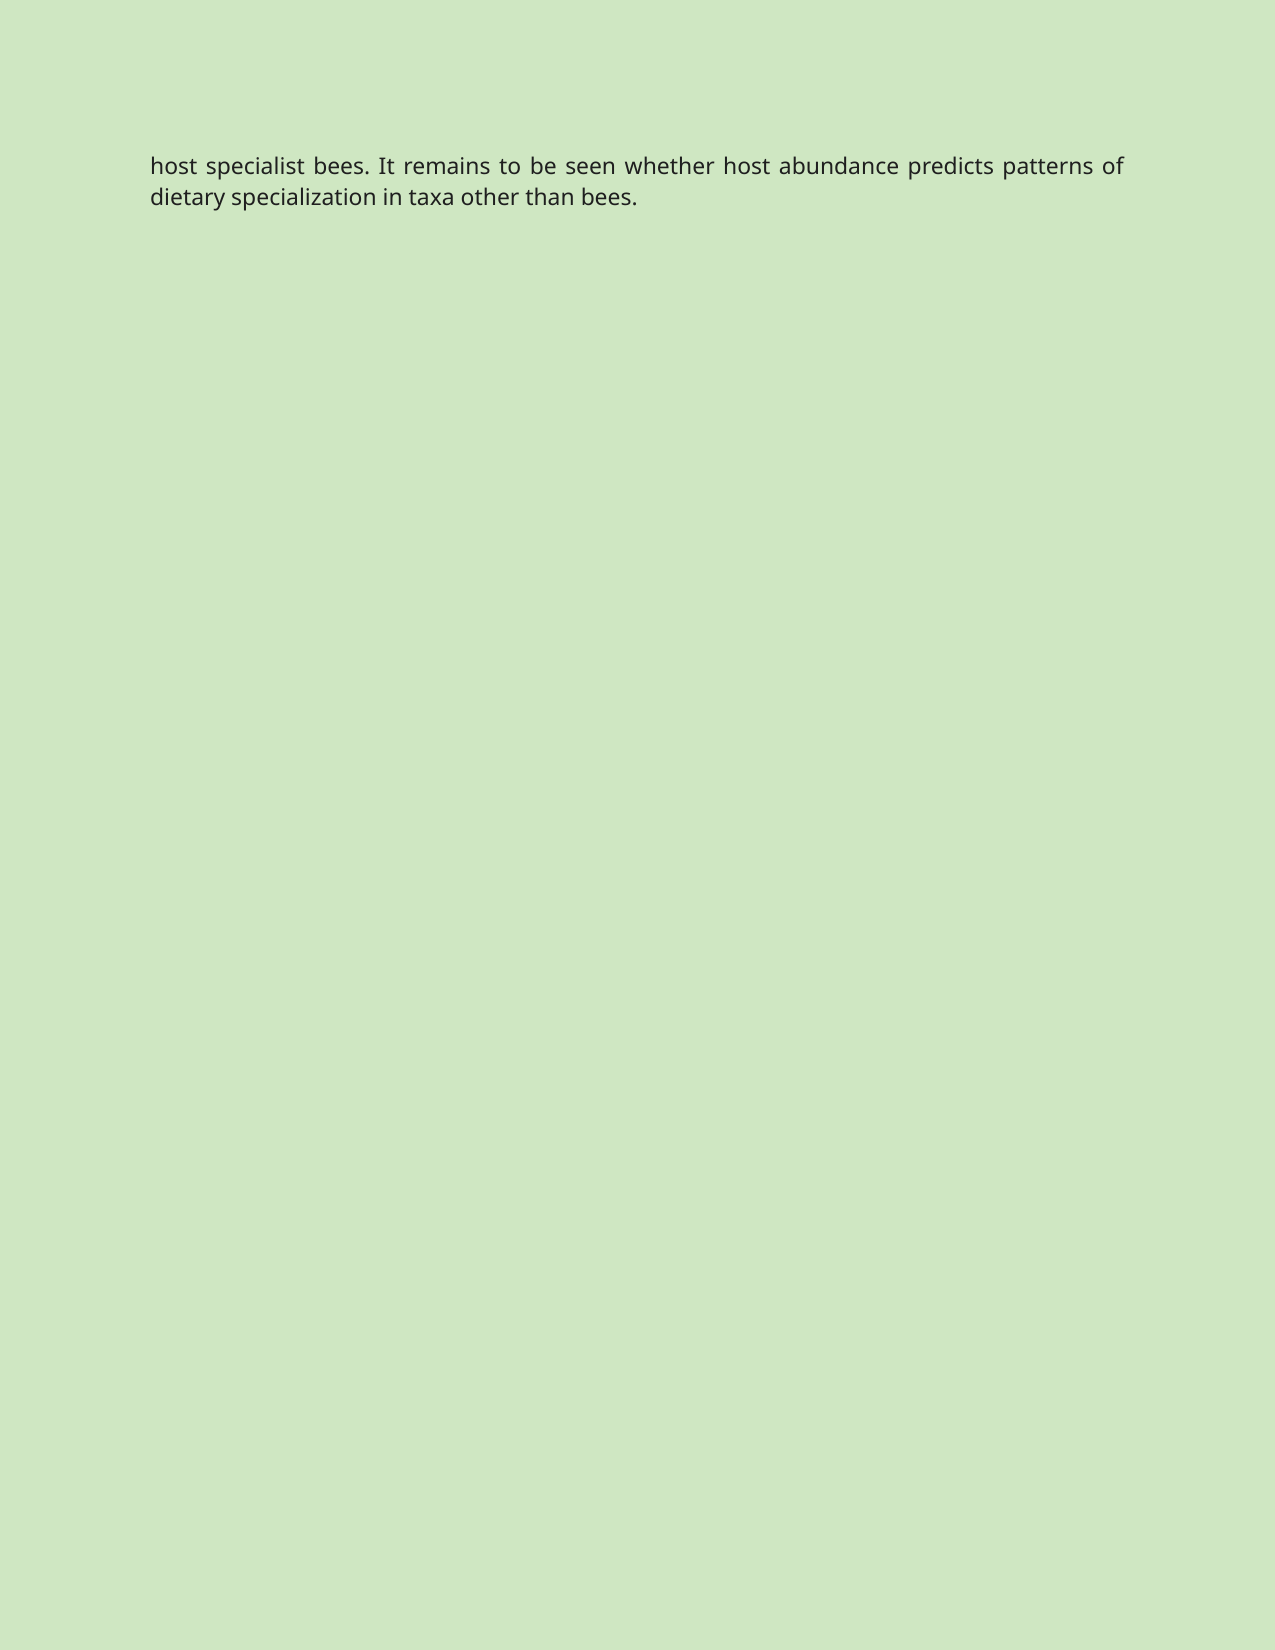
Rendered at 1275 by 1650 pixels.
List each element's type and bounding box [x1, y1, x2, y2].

text [150, 150, 1125, 212]
